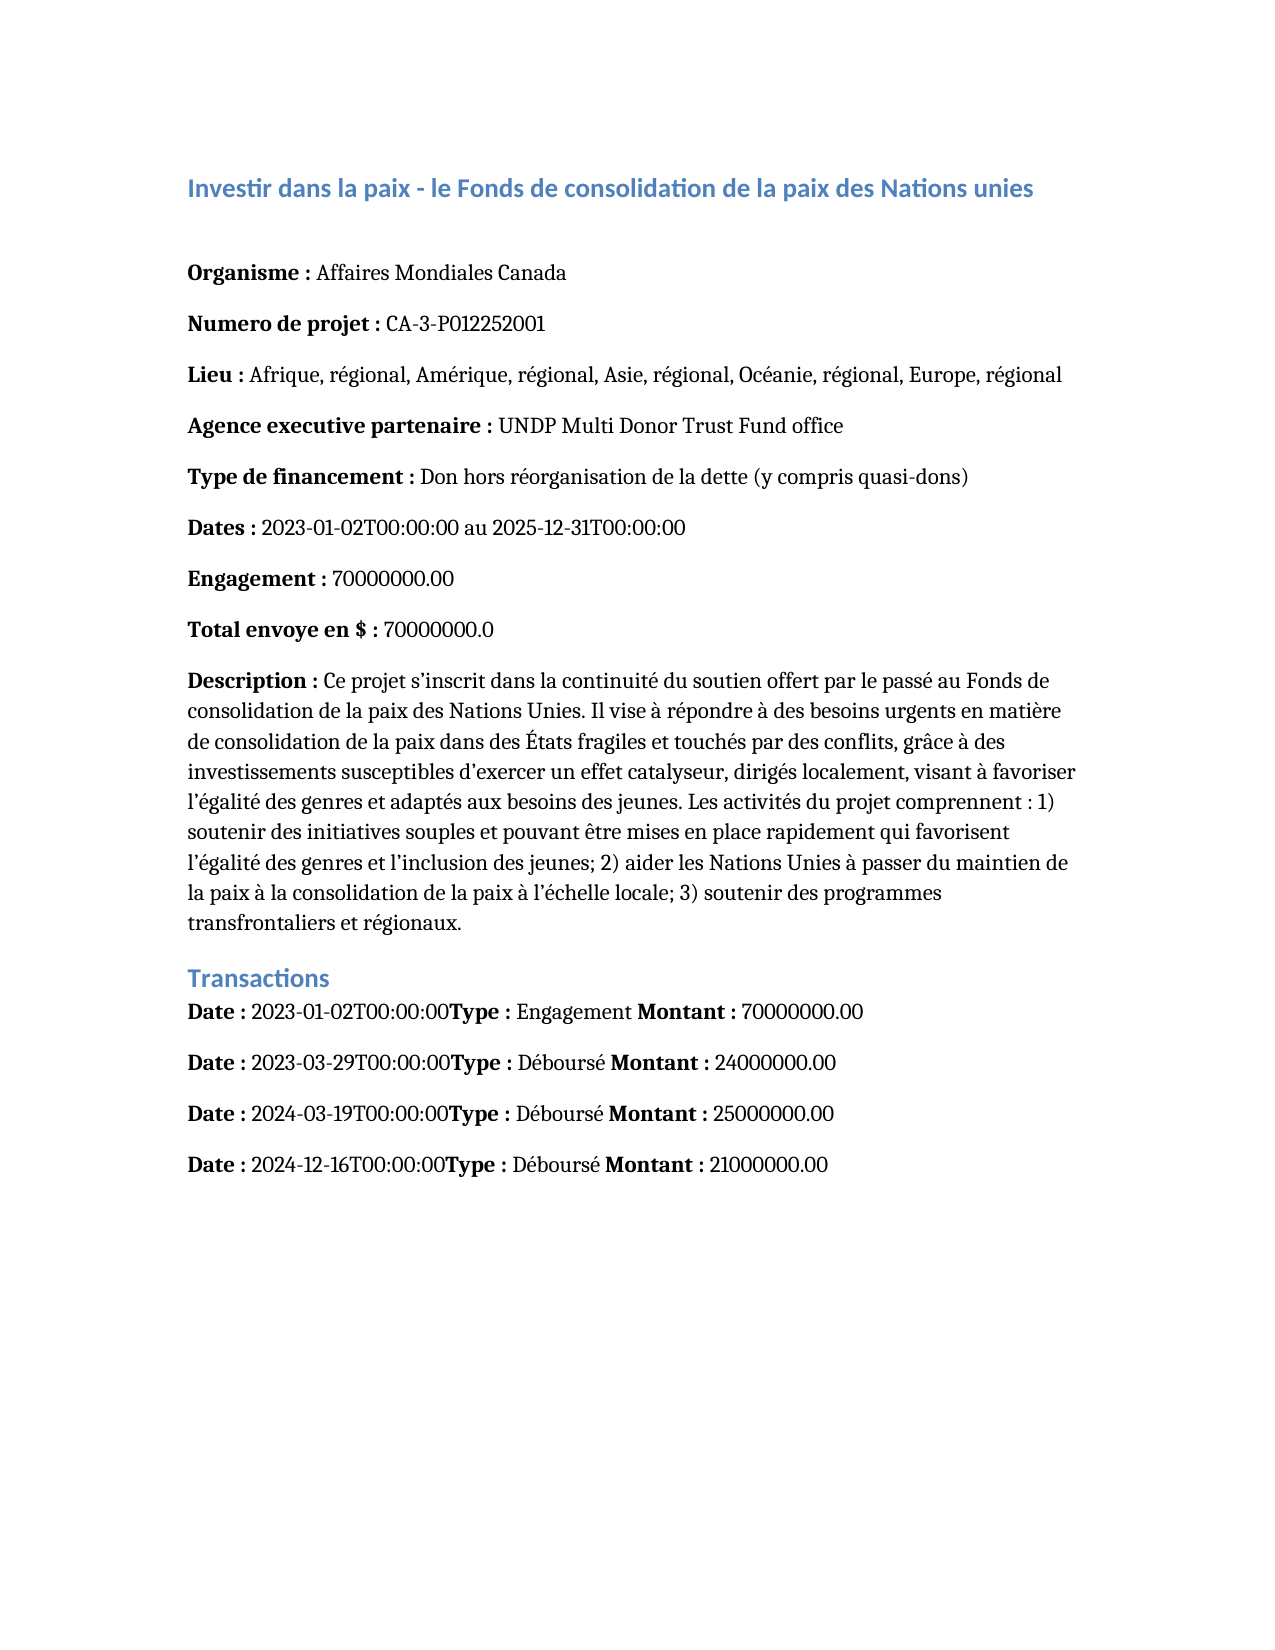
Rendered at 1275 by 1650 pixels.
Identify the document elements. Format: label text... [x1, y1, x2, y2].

text Type de financement : Don hors réorganisation de la dette (y compris quasi-dons) [187, 464, 1087, 490]
subtitle Investir dans la paix - le Fonds de consolidation de la paix des Nations unies [187, 171, 1087, 204]
text Organisme : Affaires Mondiales Canada [187, 260, 1087, 286]
text Lieu : Afrique, régional, Amérique, régional, Asie, régional, Océanie, régional, Europe, régional [187, 362, 1087, 388]
text Date : 2024-12-16T00:00:00Type : Déboursé Montant : 21000000.00 [187, 1152, 1087, 1178]
text Date : 2023-03-29T00:00:00Type : Déboursé Montant : 24000000.00 [187, 1050, 1087, 1076]
text Numero de projet : CA-3-P012252001 [187, 311, 1087, 337]
text Agence executive partenaire : UNDP Multi Donor Trust Fund office [187, 413, 1087, 439]
text Description : Ce projet s’inscrit dans la continuité du soutien offert par le passé au Fonds de consolidation de la paix des Nations Unies. Il vise à répondre à des besoins urgents en matière de consolidation de la paix dans des États fragiles et touchés par des conflits, grâce à des investissements susceptibles d’exercer un effet catalyseur, dirigés localement, visant à favoriser l’égalité des genres et adaptés aux besoins des jeunes. Les activités du projet comprennent : 1) soutenir des initiatives souples et pouvant être mises en place rapidement qui favorisent l’égalité des genres et l’inclusion des jeunes; 2) aider les Nations Unies à passer du maintien de la paix à la consolidation de la paix à l’échelle locale; 3) soutenir des programmes transfrontaliers et régionaux. [187, 668, 1087, 936]
text Total envoye en $ : 70000000.0 [187, 617, 1087, 643]
text Date : 2024-03-19T00:00:00Type : Déboursé Montant : 25000000.00 [187, 1101, 1087, 1127]
text Dates : 2023-01-02T00:00:00 au 2025-12-31T00:00:00 [187, 515, 1087, 541]
text Engagement : 70000000.00 [187, 566, 1087, 592]
text Date : 2023-01-02T00:00:00Type : Engagement Montant : 70000000.00 [187, 999, 1087, 1025]
subtitle Transactions [187, 961, 1087, 994]
